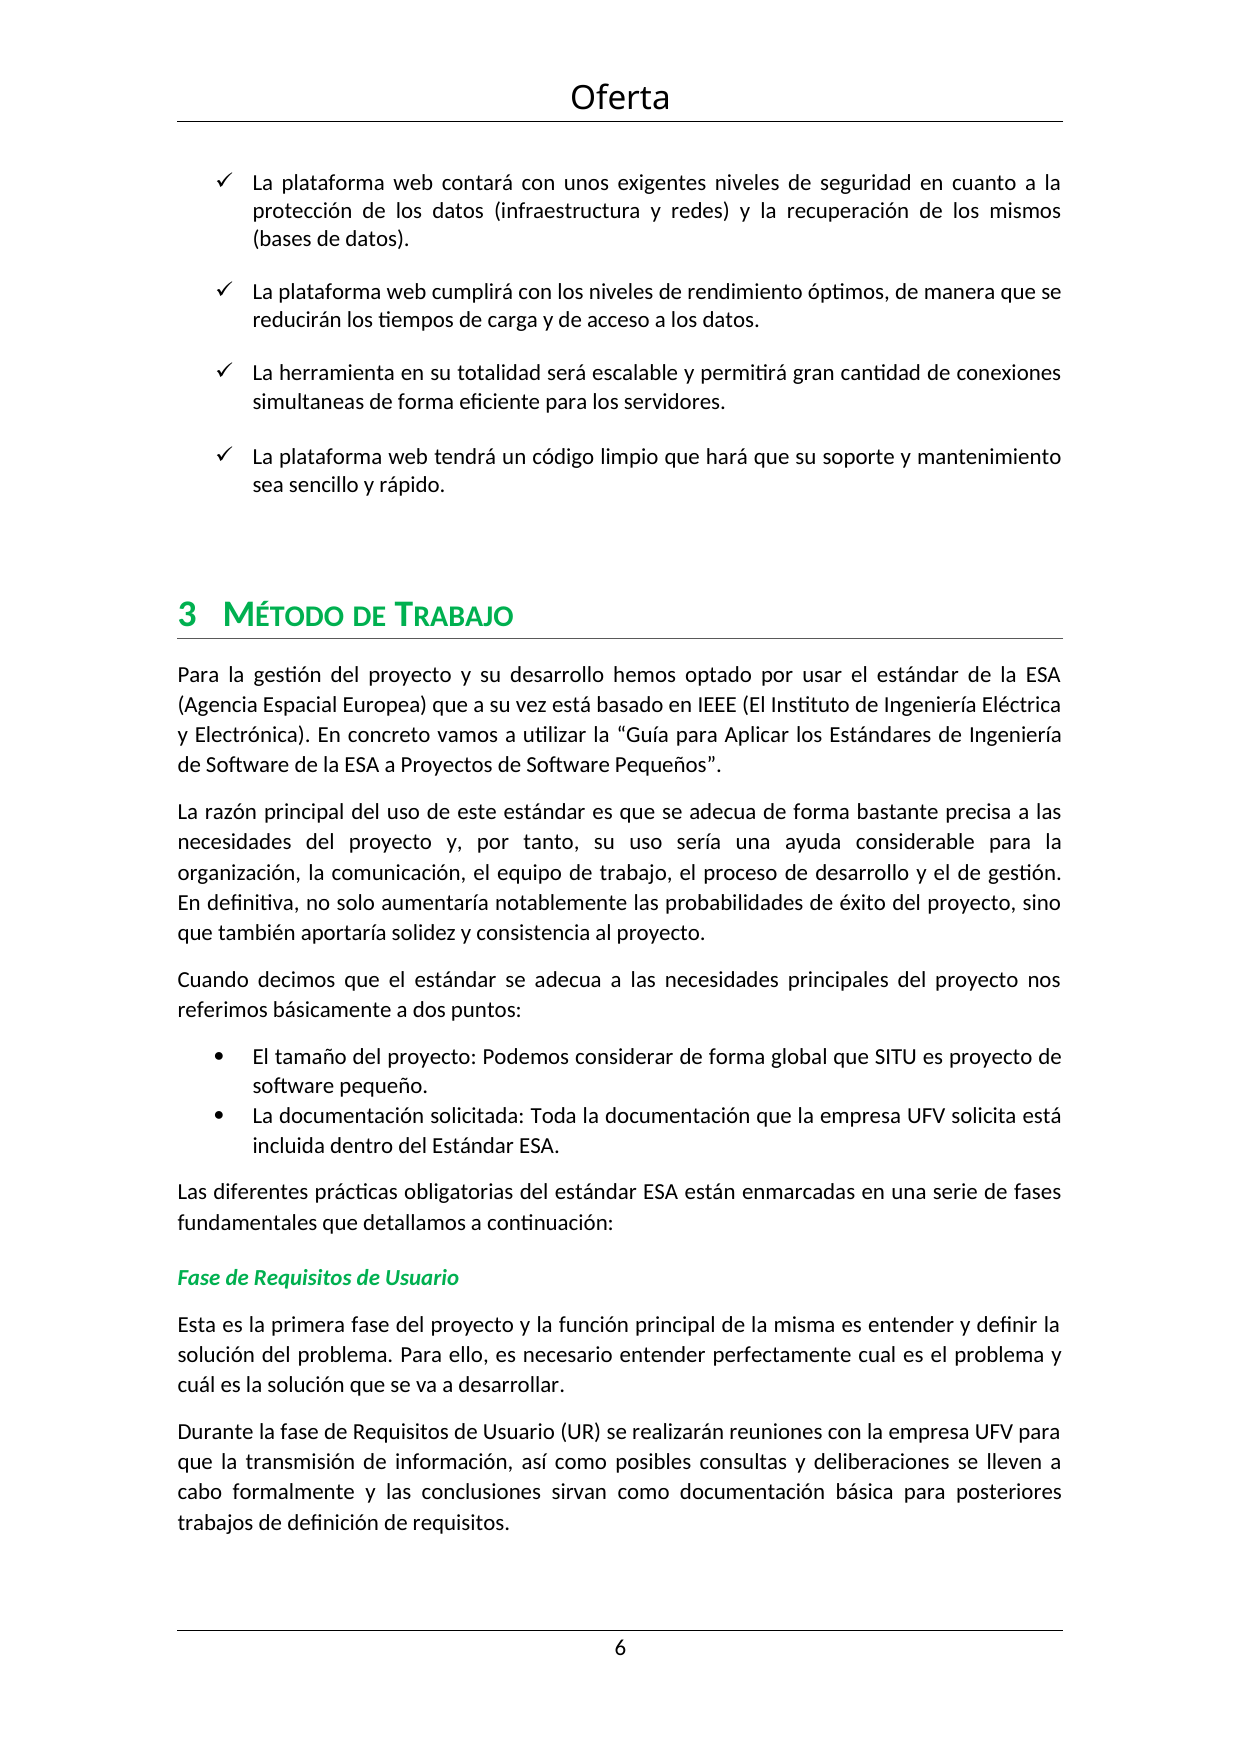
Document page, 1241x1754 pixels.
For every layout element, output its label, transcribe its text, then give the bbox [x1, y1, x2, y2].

text Durante la fase de Requisitos de Usuario (UR) se realizarán reuniones con la empresa UFV para que la transmisión de información, así como posibles consultas y deliberaciones se lleven a cabo formalmente y las conclusiones sirvan como documentación básica para posteriores trabajos de definición de requisitos. [177, 1417, 1063, 1536]
text Cuando decimos que el estándar se adecua a las necesidades principales del proyecto nos referimos básicamente a dos puntos: [177, 965, 1063, 1023]
text La razón principal del uso de este estándar es que se adecua de forma bastante precisa a las necesidades del proyecto y, por tanto, su uso sería una ayuda considerable para la organización, la comunicación, el equipo de trabajo, el proceso de desarrollo y el de gestión. En definitiva, no solo aumentaría notablemente las probabilidades de éxito del proyecto, sino que también aportaría solidez y consistencia al proyecto. [177, 797, 1063, 946]
list La plataforma web cumplirá con los niveles de rendimiento óptimos, de manera que se reducirán los tiempos de carga y de acceso a los datos. [215, 277, 1063, 333]
text Para la gestión del proyecto y su desarrollo hemos optado por usar el estándar de la ESA (Agencia Espacial Europea) que a su vez está basado en IEEE (El Instituto de Ingeniería Eléctrica y Electrónica). En concreto vamos a utilizar la “Guía para Aplicar los Estándares de Ingeniería de Software de la ESA a Proyectos de Software Pequeños”. [177, 660, 1063, 778]
text Esta es la primera fase del proyecto y la función principal de la misma es entender y definir la solución del problema. Para ello, es necesario entender perfectamente cual es el problema y cuál es la solución que se va a desarrollar. [177, 1310, 1063, 1398]
list La herramienta en su totalidad será escalable y permitirá gran cantidad de conexiones simultaneas de forma eficiente para los servidores. [215, 358, 1063, 416]
list La documentación solicitada: Toda la documentación que la empresa UFV solicita está incluida dentro del Estándar ESA. [215, 1101, 1063, 1159]
list El tamaño del proyecto: Podemos considerar de forma global que SITU es proyecto de software pequeño. [215, 1042, 1063, 1100]
subtitle Método de Trabajo [177, 590, 1063, 638]
list La plataforma web tendrá un código limpio que hará que su soporte y mantenimiento sea sencillo y rápido. [215, 442, 1063, 498]
subtitle Fase de Requisitos de Usuario [177, 1263, 1063, 1291]
text Las diferentes prácticas obligatorias del estándar ESA están enmarcadas en una serie de fases fundamentales que detallamos a continuación: [177, 1177, 1063, 1236]
list La plataforma web contará con unos exigentes niveles de seguridad en cuanto a la protección de los datos (infraestructura y redes) y la recuperación de los mismos (bases de datos). [215, 168, 1063, 252]
